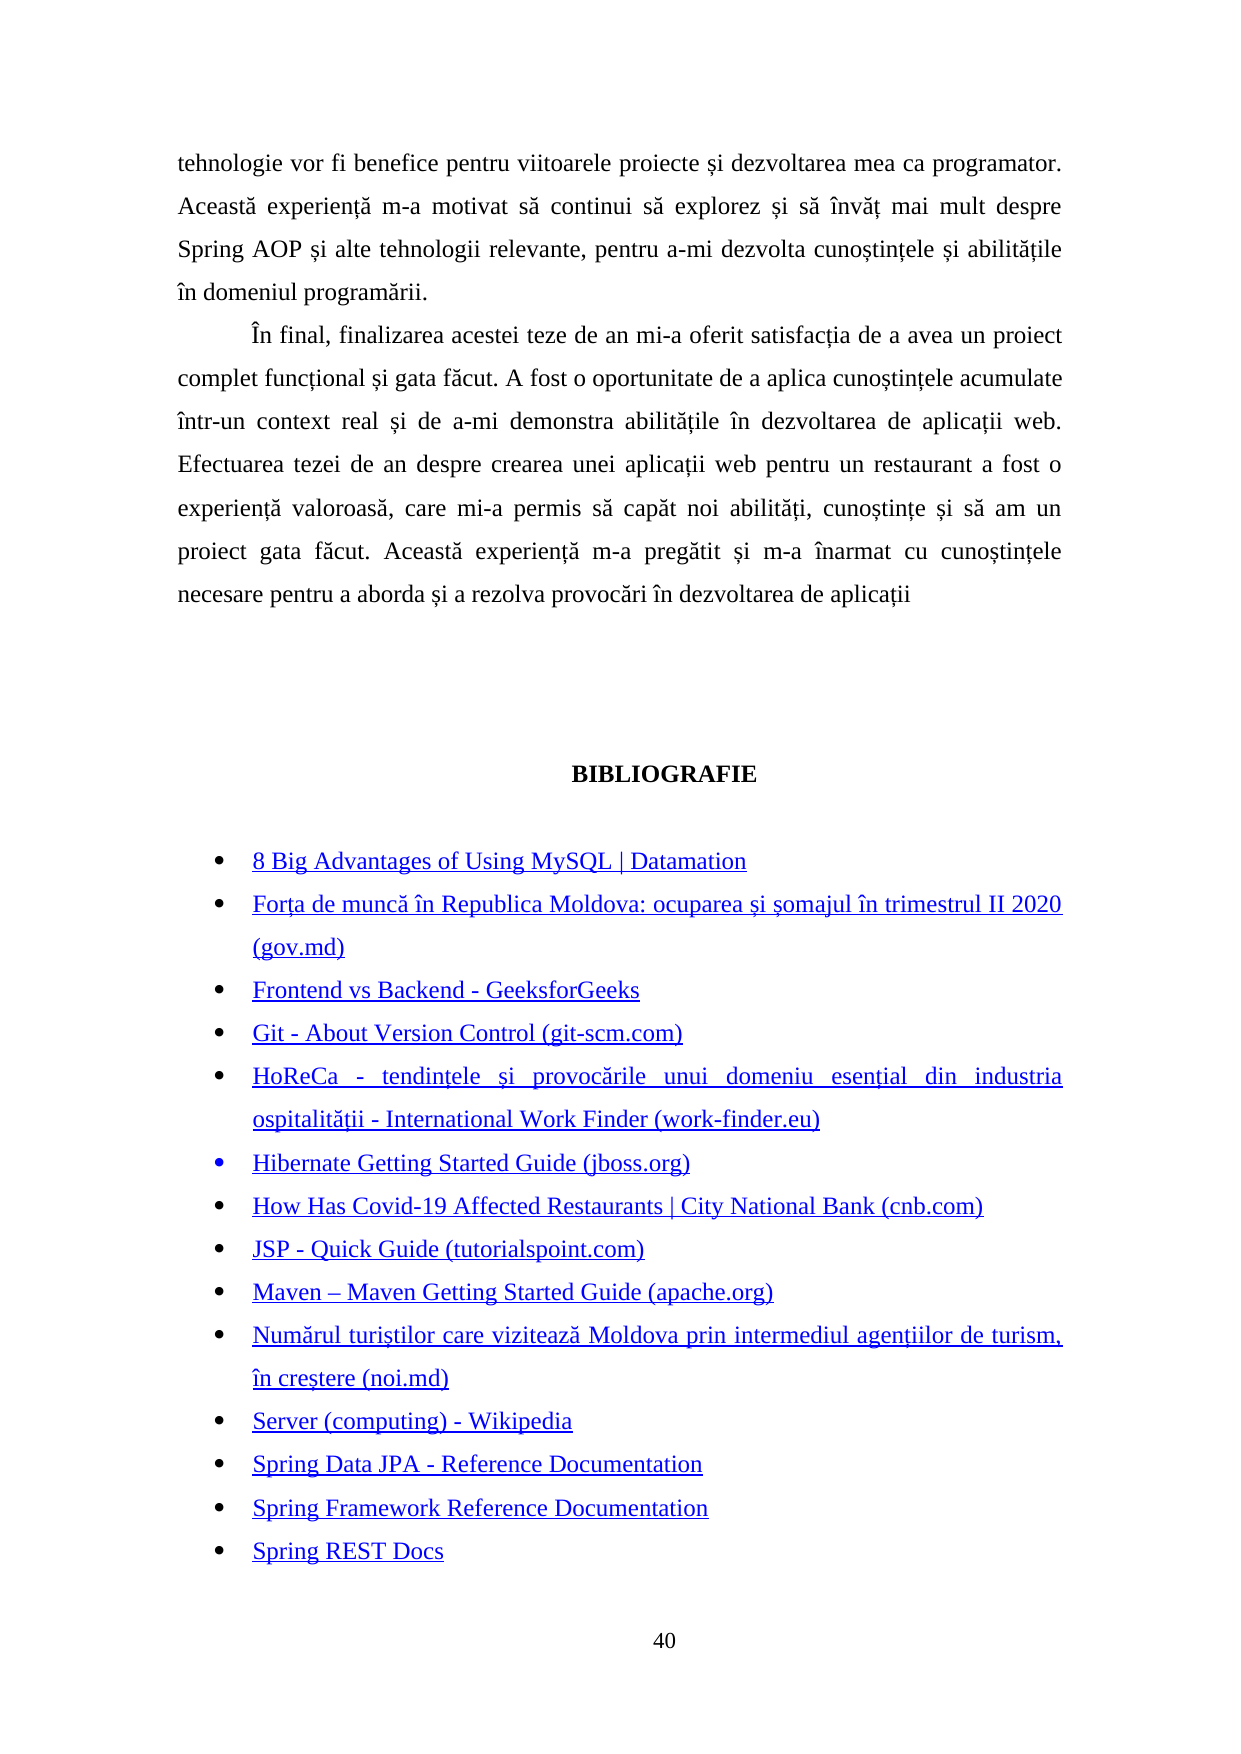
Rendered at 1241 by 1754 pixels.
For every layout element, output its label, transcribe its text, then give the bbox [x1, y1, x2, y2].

list Server (computing) - Wikipedia [215, 1406, 1063, 1435]
list Spring REST Docs [215, 1536, 1063, 1564]
list HoReCa - tendințele și provocările unui domeniu esențial din industria ospitalității - International Work Finder (work-finder.eu) [215, 1061, 1063, 1133]
list Git - About Version Control (git-scm.com) [215, 1018, 1063, 1047]
list Spring Framework Reference Documentation [215, 1493, 1063, 1521]
list Numărul turiștilor care vizitează Moldova prin intermediul agențiilor de turism, în creștere (noi.md) [215, 1320, 1063, 1392]
list Forța de muncă în Republica Moldova: ocuparea și șomajul în trimestrul II 2020 (gov.md) [215, 889, 1063, 961]
text În final, finalizarea acestei teze de an mi-a oferit satisfacția de a avea un proiect complet funcțional și gata făcut. A fost o oportunitate de a aplica cunoștințele acumulate într-un context real și de a-mi demonstra abilitățile în dezvoltarea de aplicații web. Efectuarea tezei de an despre crearea unei aplicații web pentru un restaurant a fost o experiență valoroasă, care mi-a permis să capăt noi abilități, cunoștințe și să am un proiect gata făcut. Această experiență m-a pregătit și m-a înarmat cu cunoștințele necesare pentru a aborda și a rezolva provocări în dezvoltarea de aplicații [177, 320, 1063, 608]
list 8 Big Advantages of Using MySQL | Datamation [215, 846, 1063, 874]
list Spring Data JPA - Reference Documentation [215, 1449, 1063, 1478]
list JSP - Quick Guide (tutorialspoint.com) [215, 1234, 1063, 1263]
list How Has Covid-19 Affected Restaurants | City National Bank (cnb.com) [215, 1191, 1063, 1219]
list Frontend vs Backend - GeeksforGeeks [215, 975, 1063, 1004]
list Maven – Maven Getting Started Guide (apache.org) [215, 1277, 1063, 1306]
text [177, 148, 1063, 306]
subtitle BIBLIOGRAFIE [177, 759, 1152, 788]
list Hibernate Getting Started Guide (jboss.org) [215, 1148, 1063, 1176]
